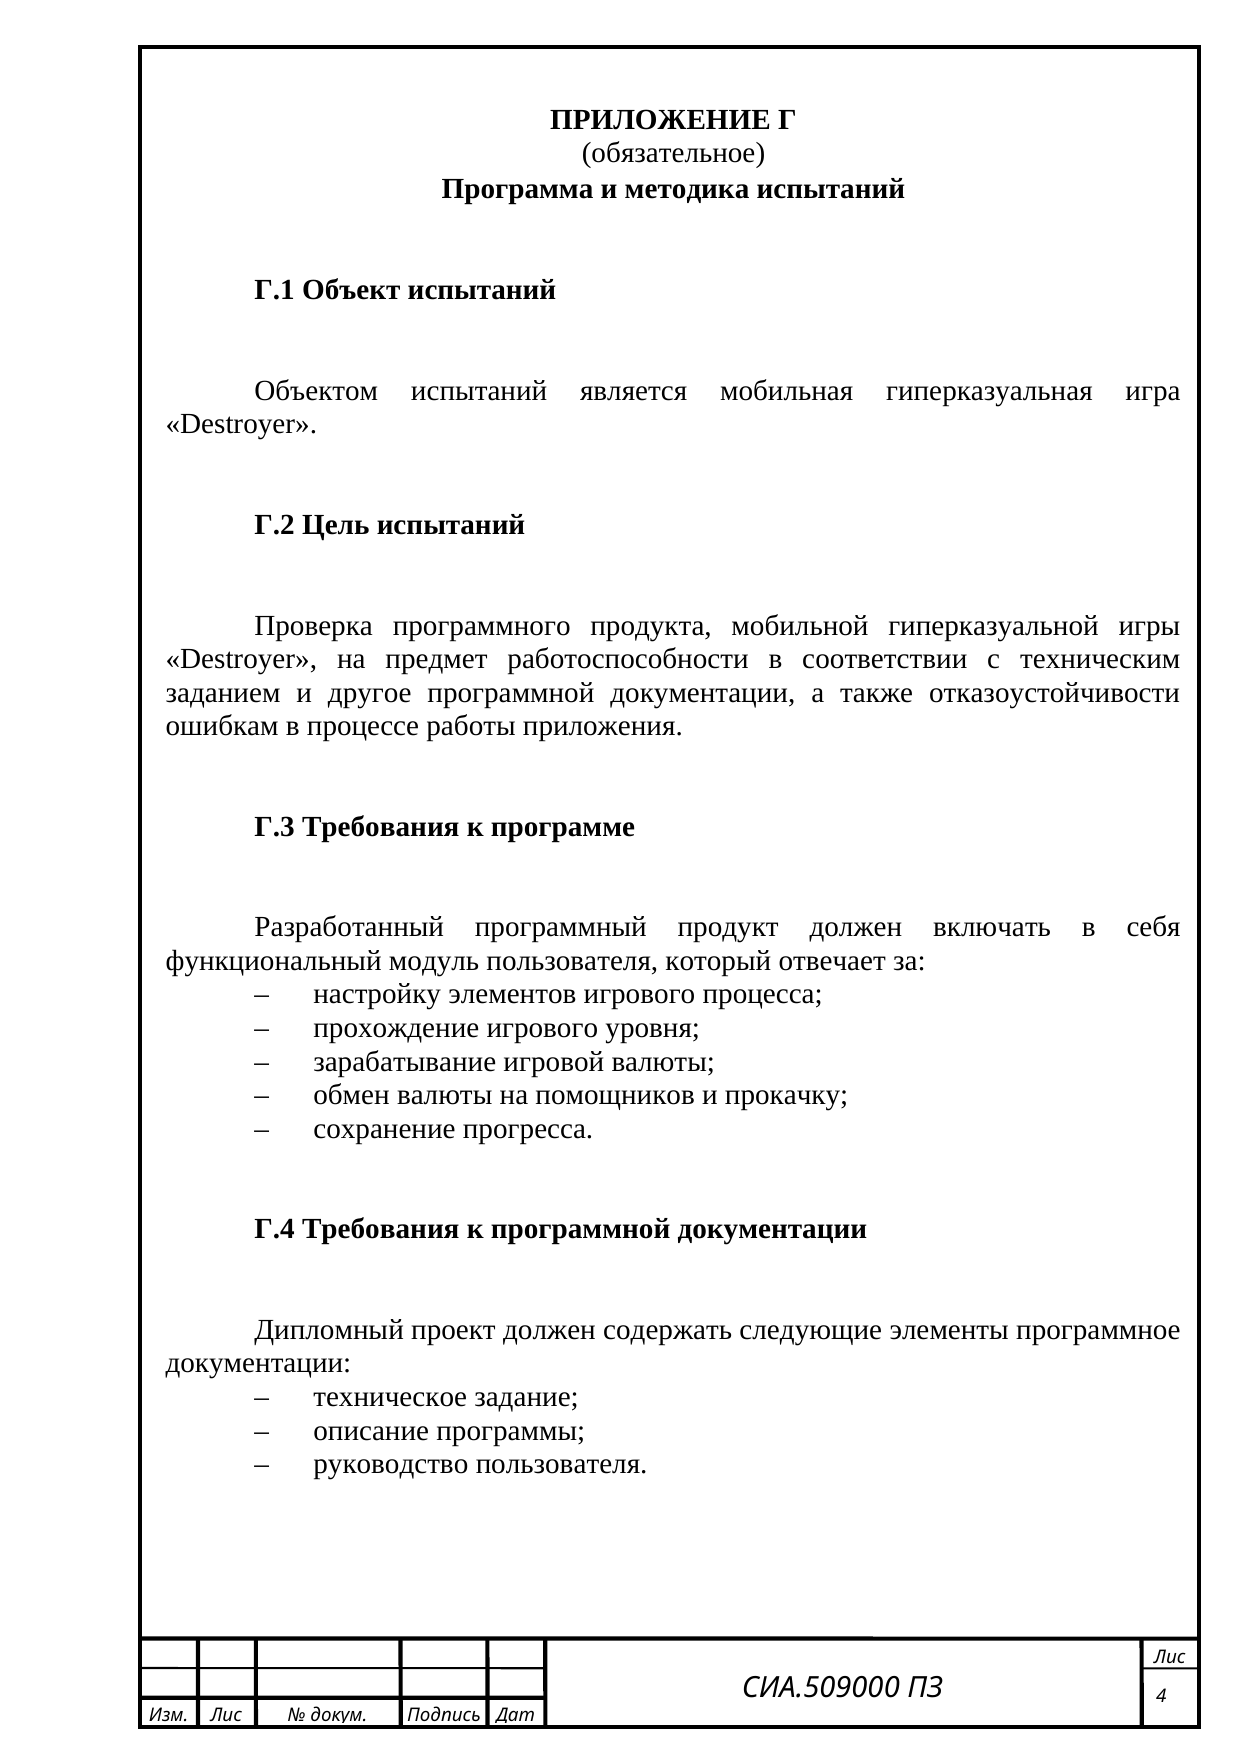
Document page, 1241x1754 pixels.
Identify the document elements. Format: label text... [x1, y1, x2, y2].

list обмен валюты на помощников и прокачку; [165, 1077, 1181, 1111]
text Дипломный проект должен содержать следующие элементы программное документации: [165, 1312, 1181, 1379]
text Объектом испытаний является мобильная гиперказуальная игра «Destroyer». [165, 373, 1181, 440]
list сохранение прогресса. [165, 1111, 1181, 1144]
list описание программы; [165, 1413, 1181, 1446]
text Г.1 Объект испытаний [165, 272, 1181, 306]
list прохождение игрового уровня; [165, 1010, 1181, 1044]
list настройку элементов игрового процесса; [165, 977, 1181, 1010]
text Г.2 Цель испытаний [165, 507, 1181, 541]
text Г.4 Требования к программной документации [165, 1211, 1181, 1245]
text Разработанный программный продукт должен включать в себя функциональный модуль пользователя, который отвечает за: [165, 909, 1181, 977]
text Программа и методика испытаний [165, 172, 1181, 205]
list зарабатывание игровой валюты; [165, 1044, 1181, 1077]
subtitle ПРИЛОЖЕНИЕ Г [165, 102, 1181, 135]
list техническое задание; [165, 1379, 1181, 1413]
text Проверка программного продукта, мобильной гиперказуальной игры «Destroyer», на предмет работоспособности в соответствии с техническим заданием и другое программной документации, а также отказоустойчивости ошибкам в процессе работы приложения. [165, 608, 1181, 742]
text Г.3 Требования к программе [165, 809, 1181, 842]
list руководство пользователя. [165, 1446, 1181, 1480]
text (обязательное) [165, 135, 1181, 169]
